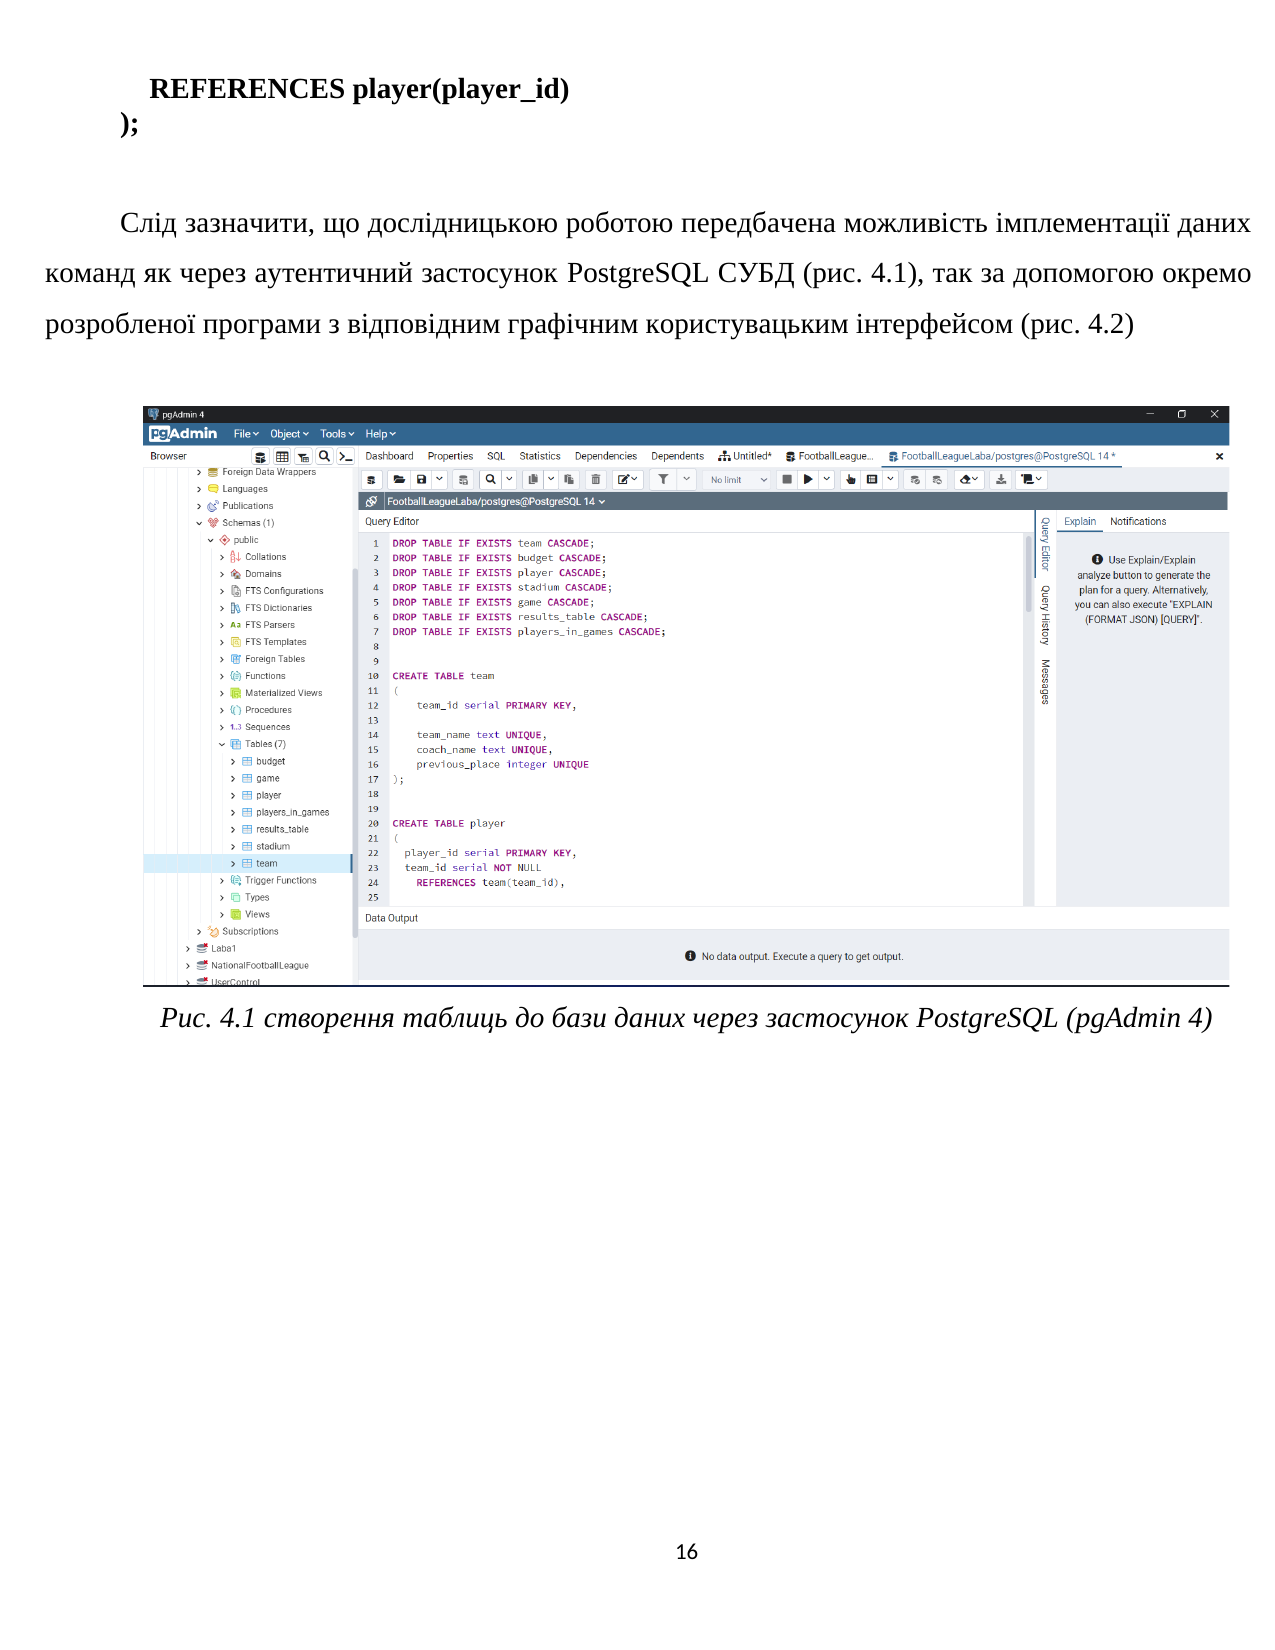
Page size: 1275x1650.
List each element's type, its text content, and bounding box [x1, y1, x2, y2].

text Рис. 4.1 створення таблиць до бази даних через застосунок PostgreSQL (pgAdmin 4) [45, 1000, 1252, 1034]
text REFERENCES player(player_id) [45, 71, 1252, 105]
picture [143, 406, 1230, 987]
text Слід зазначити, що дослідницькою роботою передбачена можливість імплементації даних команд як через аутентичний застосунок PostgreSQL СУБД (рис. 4.1), так за допомогою окремо розробленої програми з відповідним графічним користувацьким інтерфейсом (рис. 4.2) [45, 205, 1252, 339]
text ); [45, 105, 1252, 138]
